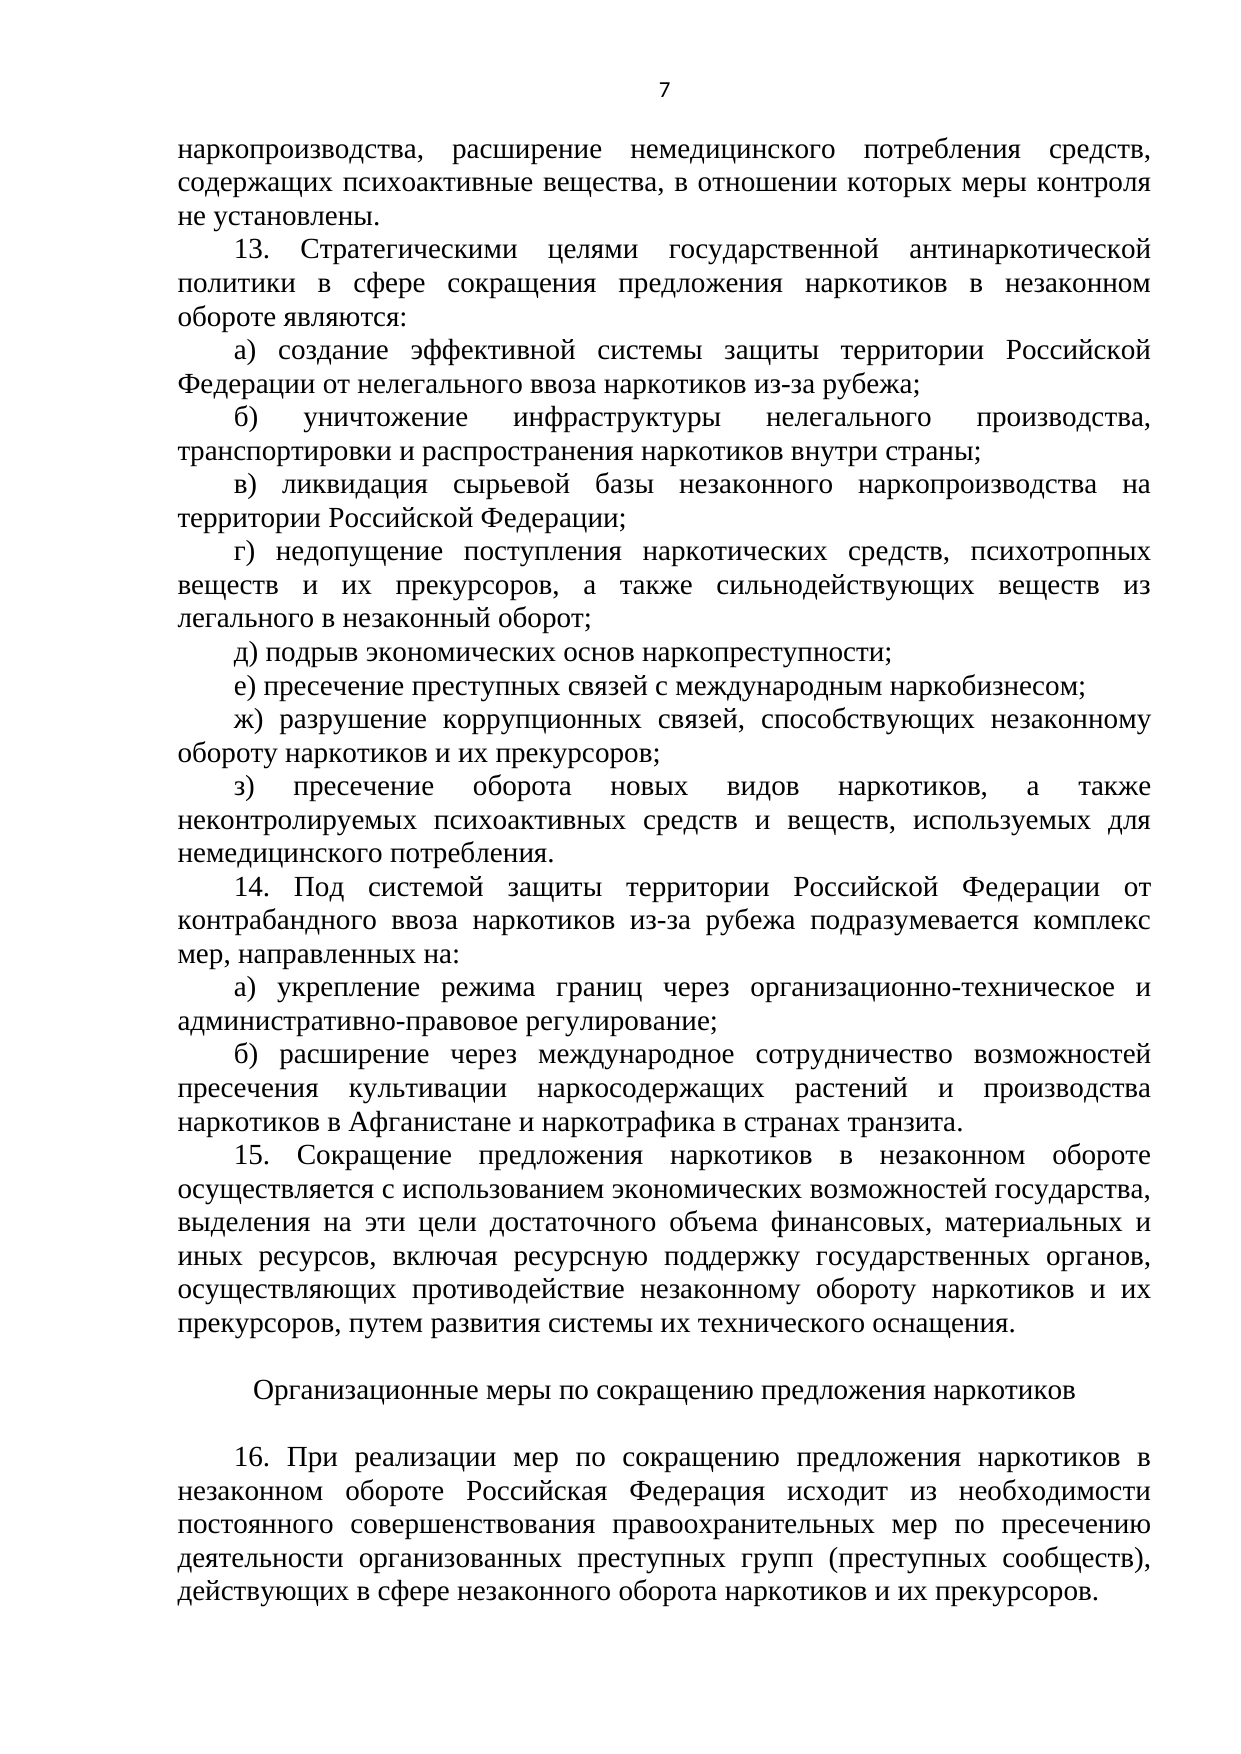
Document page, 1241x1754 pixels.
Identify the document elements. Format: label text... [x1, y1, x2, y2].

text б) уничтожение инфраструктуры нелегального производства, транспортировки и распространения наркотиков внутри страны; [177, 399, 1152, 466]
text г) недопущение поступления наркотических средств, психотропных веществ и их прекурсоров, а также сильнодействующих веществ из легального в незаконный оборот; [177, 533, 1152, 634]
text Организационные меры по сокращению предложения наркотиков [177, 1372, 1152, 1406]
text 13. Стратегическими целями государственной антинаркотической политики в сфере сокращения предложения наркотиков в незаконном обороте являются: [177, 232, 1152, 332]
text б) расширение через международное сотрудничество возможностей пресечения культивации наркосодержащих растений и производства наркотиков в Афганистане и наркотрафика в странах транзита. [177, 1037, 1152, 1137]
text а) создание эффективной системы защиты территории Российской Федерации от нелегального ввоза наркотиков из-за рубежа; [177, 332, 1152, 399]
text д) подрыв экономических основ наркопреступности; [177, 634, 1152, 668]
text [177, 131, 1152, 232]
text е) пресечение преступных связей с международным наркобизнесом; [177, 668, 1152, 701]
text ж) разрушение коррупционных связей, способствующих незаконному обороту наркотиков и их прекурсоров; [177, 701, 1152, 768]
text 15. Сокращение предложения наркотиков в незаконном обороте осуществляется с использованием экономических возможностей государства, выделения на эти цели достаточного объема финансовых, материальных и иных ресурсов, включая ресурсную поддержку государственных органов, осуществляющих противодействие незаконному обороту наркотиков и их прекурсоров, путем развития системы их технического оснащения. [177, 1137, 1152, 1338]
text а) укрепление режима границ через организационно-техническое и административно-правовое регулирование; [177, 969, 1152, 1037]
text 16. При реализации мер по сокращению предложения наркотиков в незаконном обороте Российская Федерация исходит из необходимости постоянного совершенствования правоохранительных мер по пресечению деятельности организованных преступных групп (преступных сообществ), действующих в сфере незаконного оборота наркотиков и их прекурсоров. [177, 1439, 1152, 1607]
text в) ликвидация сырьевой базы незаконного наркопроизводства на территории Российской Федерации; [177, 466, 1152, 533]
text з) пресечение оборота новых видов наркотиков, а также неконтролируемых психоактивных средств и веществ, используемых для немедицинского потребления. [177, 768, 1152, 869]
text 14. Под системой защиты территории Российской Федерации от контрабандного ввоза наркотиков из-за рубежа подразумевается комплекс мер, направленных на: [177, 869, 1152, 969]
